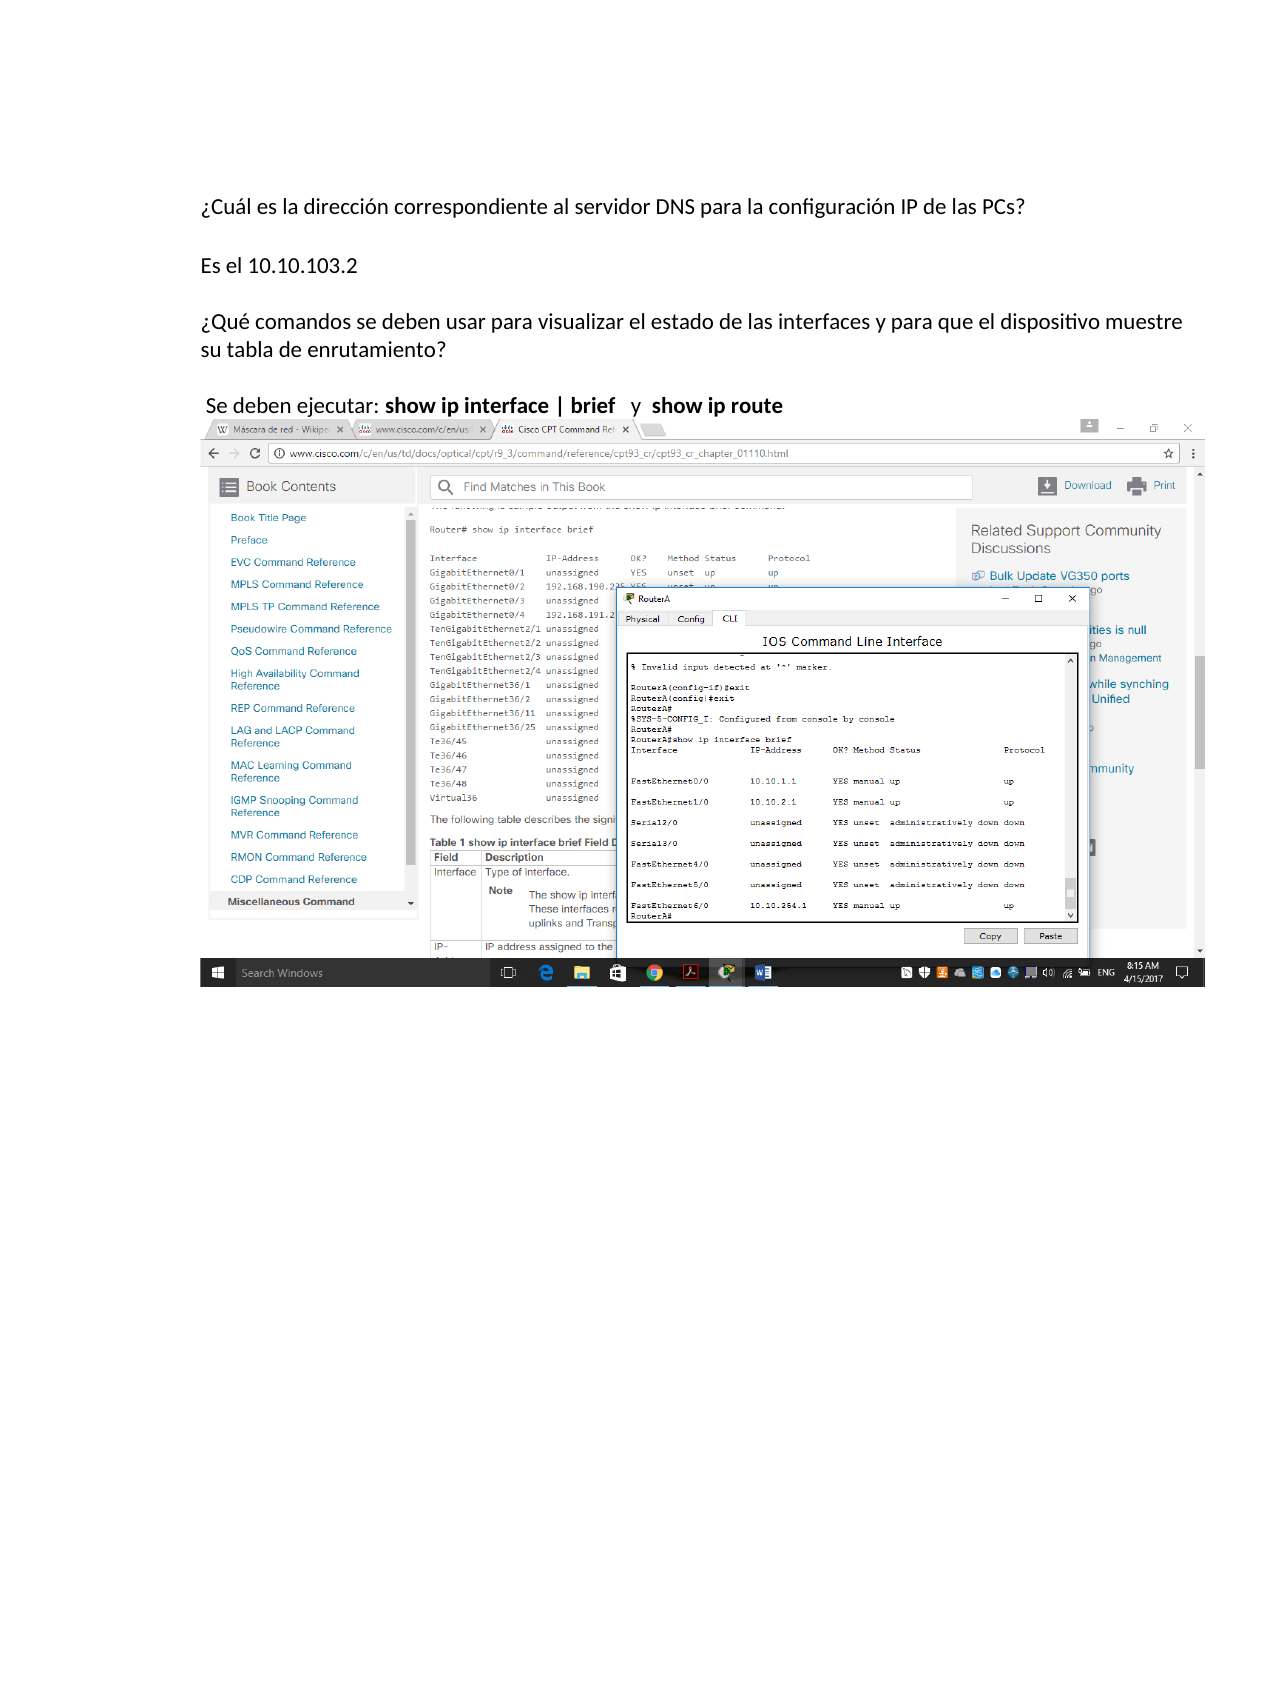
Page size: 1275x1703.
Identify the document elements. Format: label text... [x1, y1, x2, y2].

text Se deben ejecutar: show ip interface | brief y show ip route [200, 391, 1205, 419]
picture [200, 419, 1205, 987]
text ¿Qué comandos se deben usar para visualizar el estado de las interfaces y para que el dispositivo muestre su tabla de enrutamiento? [200, 307, 1205, 363]
text ¿Cuál es la dirección correspondiente al servidor DNS para la configuración IP de las PCs? [200, 192, 1205, 220]
text Es el 10.10.103.2 [200, 251, 1205, 279]
